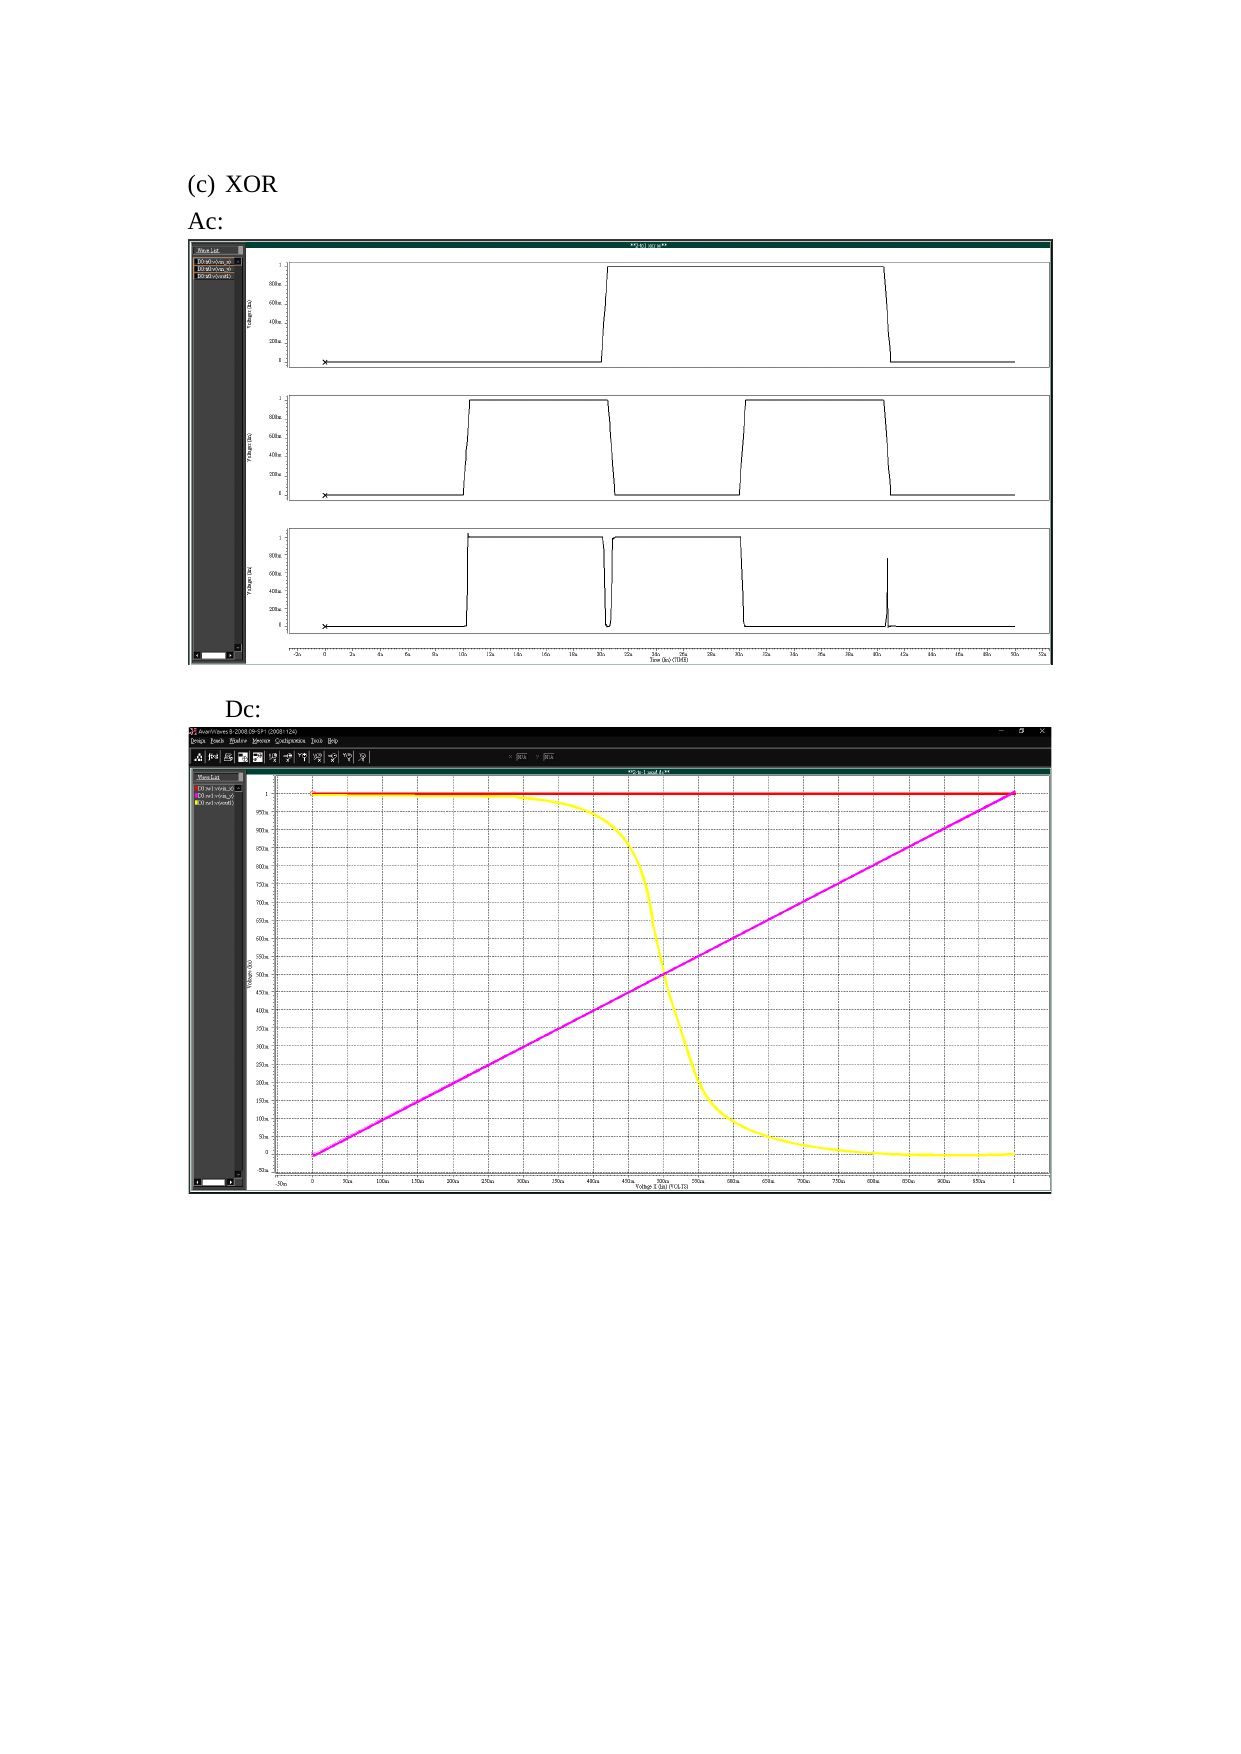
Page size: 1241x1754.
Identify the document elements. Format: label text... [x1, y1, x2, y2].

list Dc: [225, 689, 1053, 727]
picture [188, 727, 1052, 1194]
list XOR [187, 164, 1053, 202]
picture [188, 239, 1053, 665]
list Ac: [187, 202, 1053, 239]
